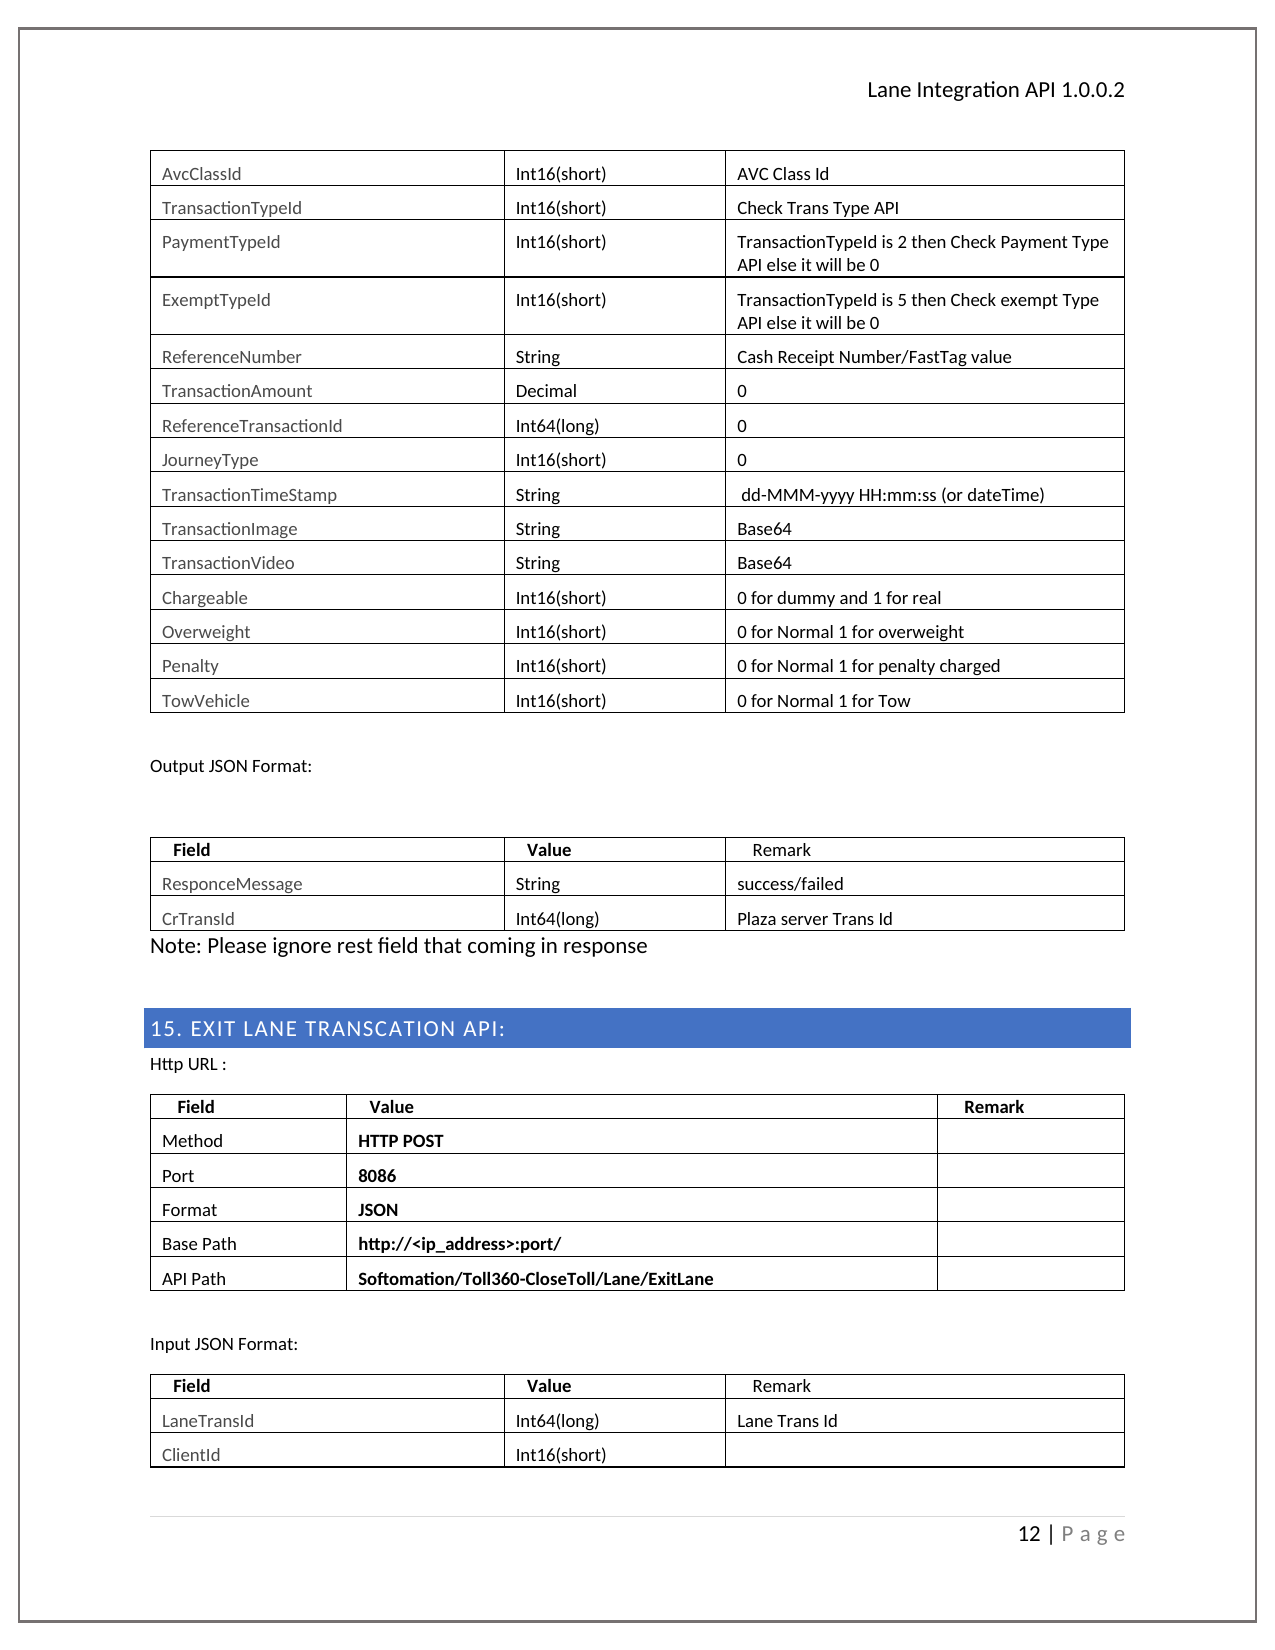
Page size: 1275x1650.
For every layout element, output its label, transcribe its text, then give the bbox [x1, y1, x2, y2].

text Note: Please ignore rest field that coming in response [150, 931, 1125, 959]
table_cell JSON [347, 1188, 937, 1221]
table_cell String [505, 472, 725, 506]
table_cell Int16(short) [505, 575, 725, 609]
subtitle 15. Exit Lane Transcation API: [150, 1014, 1125, 1042]
table_cell Base64 [726, 541, 1124, 574]
table_cell Softomation/Toll360-CloseToll/Lane/ExitLane [347, 1257, 937, 1290]
table_cell ReferenceNumber [151, 335, 504, 368]
table_header [505, 1375, 725, 1398]
table_cell http://<ip_address>:port/ [347, 1222, 937, 1256]
table_cell Int16(short) [505, 644, 725, 677]
table_cell String [505, 541, 725, 574]
table_cell TransactionTypeId [151, 186, 504, 219]
table_cell Int16(short) [505, 186, 725, 219]
table_cell Int64(long) [505, 404, 725, 437]
table_cell success/failed [726, 862, 1124, 895]
table_cell AvcClassId [151, 151, 504, 185]
table_cell Chargeable [151, 575, 504, 609]
table_cell Int16(short) [505, 438, 725, 471]
table_header [726, 838, 1124, 861]
table_cell ResponceMessage [151, 862, 504, 895]
table_cell [938, 1188, 1124, 1221]
table_header [347, 1095, 937, 1118]
table_cell 0 [726, 404, 1124, 437]
table_cell ReferenceTransactionId [151, 404, 504, 437]
table_cell Int16(short) [505, 151, 725, 185]
table_cell Int16(short) [505, 220, 725, 276]
table_cell Method [151, 1119, 346, 1152]
table_cell Int16(short) [505, 679, 725, 712]
table_cell 8086 [347, 1154, 937, 1187]
table_cell [938, 1222, 1124, 1256]
text Output JSON Format: [150, 754, 1125, 777]
table_cell TransactionTimeStamp [151, 472, 504, 506]
table_cell PaymentTypeId [151, 220, 504, 276]
table_cell 0 for Normal 1 for Tow [726, 679, 1124, 712]
table_cell Base64 [726, 507, 1124, 540]
table_cell [938, 1154, 1124, 1187]
table_cell String [505, 335, 725, 368]
table_header [726, 1375, 1124, 1398]
table_cell Port [151, 1154, 346, 1187]
table_cell Format [151, 1188, 346, 1221]
table_cell TransactionAmount [151, 369, 504, 402]
table_cell Int16(short) [505, 1433, 725, 1466]
table_cell AVC Class Id [726, 151, 1124, 185]
table_cell dd-MMM-yyyy HH:mm:ss (or dateTime) [726, 472, 1124, 506]
table_cell API Path [151, 1257, 346, 1290]
table_cell [938, 1119, 1124, 1152]
table_cell Overweight [151, 610, 504, 643]
table_cell TransactionTypeId is 5 then Check exempt Type API else it will be 0 [726, 278, 1124, 334]
table_cell Int64(long) [505, 896, 725, 930]
table_header [151, 838, 504, 861]
table_cell [726, 1433, 1124, 1466]
table_cell TransactionTypeId is 2 then Check Payment Type API else it will be 0 [726, 220, 1124, 276]
table_header [505, 838, 725, 861]
table_cell 0 [726, 438, 1124, 471]
text Http URL : [150, 1053, 1125, 1076]
table_cell TowVehicle [151, 679, 504, 712]
table_cell 0 [726, 369, 1124, 402]
table_cell Penalty [151, 644, 504, 677]
table_cell Int16(short) [505, 278, 725, 334]
table_header [151, 1095, 346, 1118]
table_cell TransactionImage [151, 507, 504, 540]
table_cell ClientId [151, 1433, 504, 1466]
table_cell ExemptTypeId [151, 278, 504, 334]
table_cell HTTP POST [347, 1119, 937, 1152]
table_cell CrTransId [151, 896, 504, 930]
table_cell Base Path [151, 1222, 346, 1256]
table_cell Lane Trans Id [726, 1399, 1124, 1432]
text Input JSON Format: [150, 1332, 1125, 1355]
table_cell JourneyType [151, 438, 504, 471]
table_header [938, 1095, 1124, 1118]
table_cell [938, 1257, 1124, 1290]
table_cell 0 for Normal 1 for overweight [726, 610, 1124, 643]
table_cell TransactionVideo [151, 541, 504, 574]
table_cell String [505, 507, 725, 540]
table_cell LaneTransId [151, 1399, 504, 1432]
table_cell 0 for dummy and 1 for real [726, 575, 1124, 609]
table_cell Int64(long) [505, 1399, 725, 1432]
table_cell Plaza server Trans Id [726, 896, 1124, 930]
table_cell Decimal [505, 369, 725, 402]
table_header [151, 1375, 504, 1398]
table_cell Cash Receipt Number/FastTag value [726, 335, 1124, 368]
table_cell Check Trans Type API [726, 186, 1124, 219]
table_cell 0 for Normal 1 for penalty charged [726, 644, 1124, 677]
table_cell String [505, 862, 725, 895]
table_cell Int16(short) [505, 610, 725, 643]
